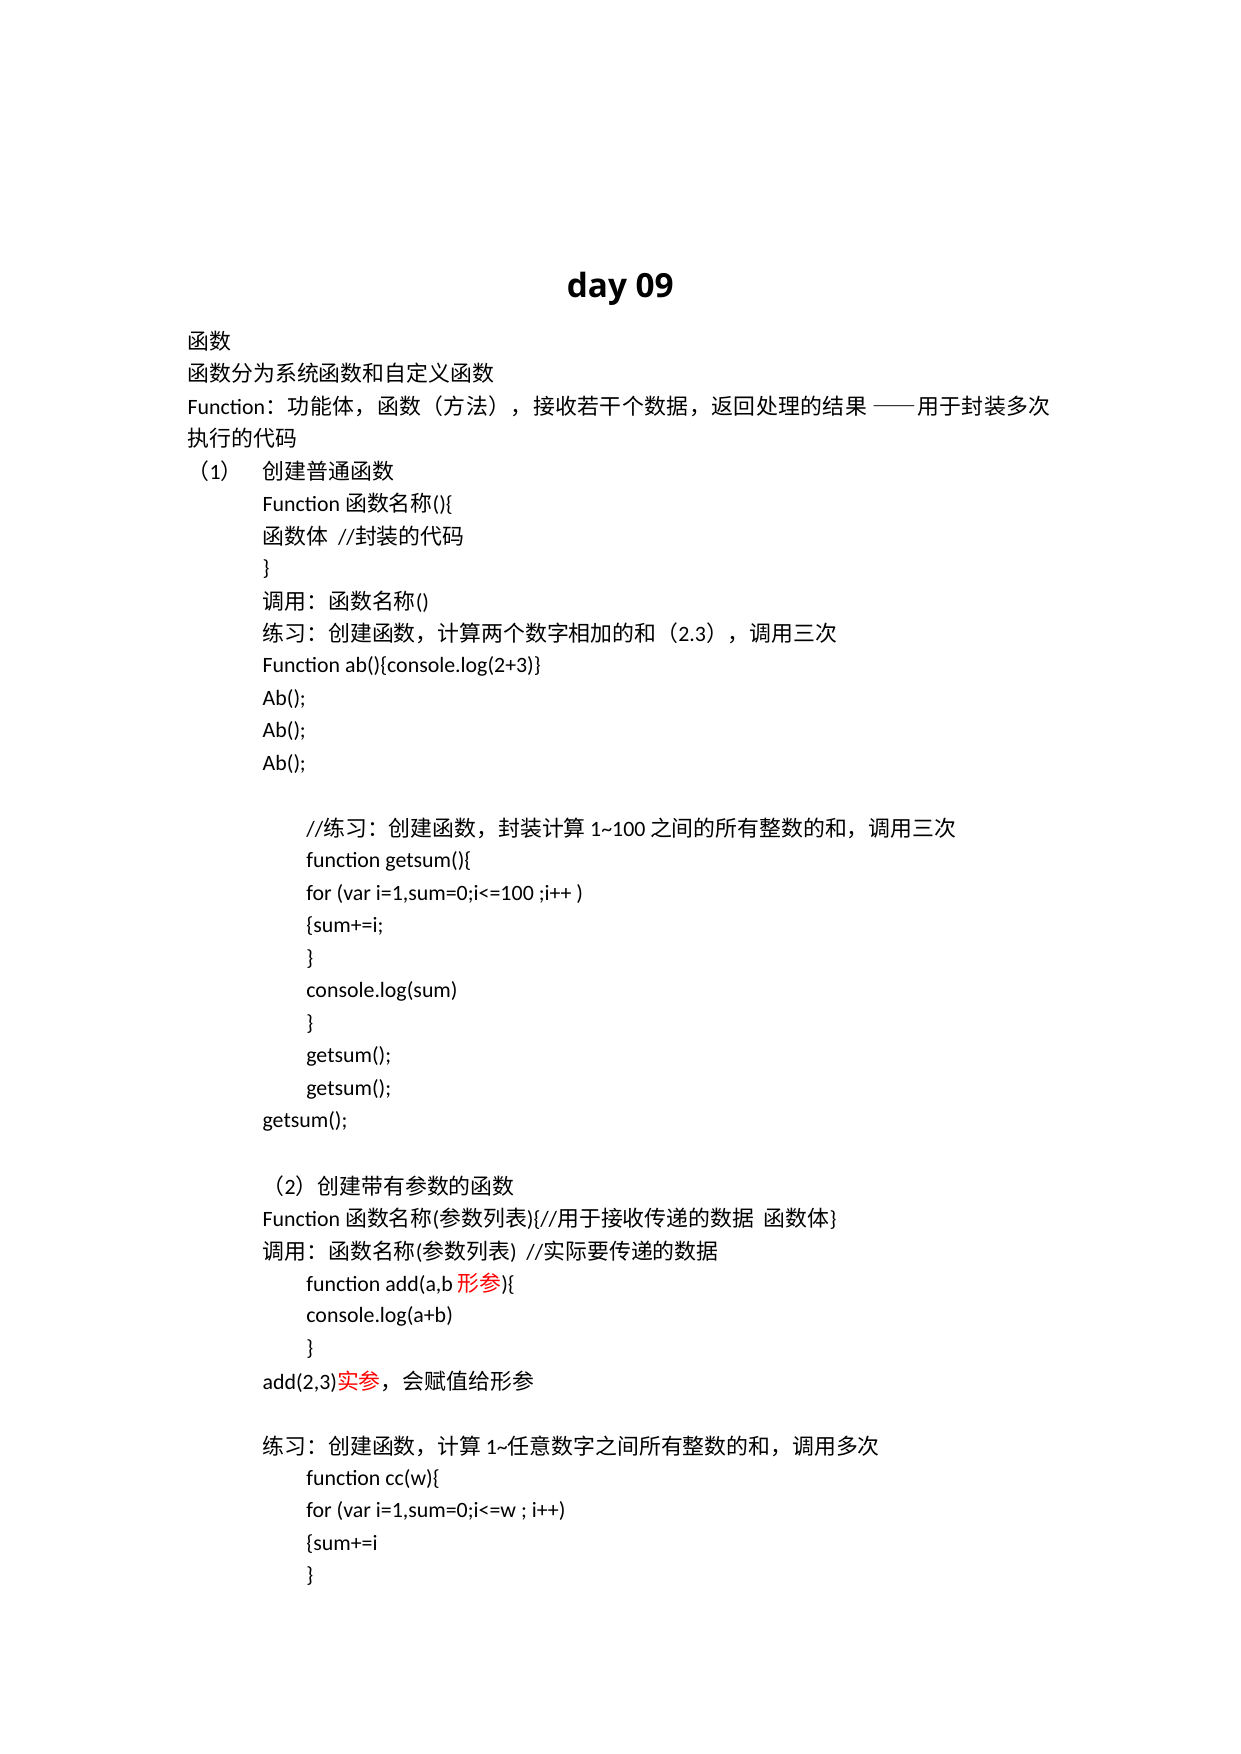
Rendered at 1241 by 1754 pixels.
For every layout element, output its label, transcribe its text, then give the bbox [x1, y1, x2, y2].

list 练习：创建函数，计算两个数字相加的和（2.3），调用三次 [262, 616, 1053, 648]
list } [262, 1558, 1053, 1591]
list Ab(); [262, 746, 1053, 778]
list console.log(a+b) [262, 1298, 1053, 1331]
list } [262, 1006, 1053, 1038]
list {sum+=i; [262, 908, 1053, 941]
list 函数体 //封装的代码 [262, 518, 1053, 551]
list 调用：函数名称(参数列表) //实际要传递的数据 [262, 1233, 1053, 1266]
list //练习：创建函数，封装计算1~100之间的所有整数的和，调用三次 [262, 811, 1053, 843]
list 调用：函数名称() [262, 583, 1053, 616]
list 创建普通函数 [187, 453, 1053, 486]
list function add(a,b形参){ [262, 1266, 1053, 1298]
text 函数 [187, 323, 1053, 356]
text 函数分为系统函数和自定义函数 [187, 356, 1053, 388]
list } [262, 551, 1053, 583]
list add(2,3)实参，会赋值给形参 [262, 1363, 1053, 1396]
list console.log(sum) [262, 973, 1053, 1006]
list getsum(); [262, 1038, 1053, 1071]
list Ab(); [262, 713, 1053, 746]
list 练习：创建函数，计算1~任意数字之间所有整数的和，调用多次 [262, 1428, 1053, 1461]
list Ab(); [262, 681, 1053, 713]
list function cc(w){ [262, 1461, 1053, 1493]
text Function：功能体，函数（方法），接收若干个数据，返回处理的结果 ——用于封装多次执行的代码 [187, 388, 1053, 453]
list } [262, 1331, 1053, 1363]
list （2）创建带有参数的函数 [262, 1168, 1053, 1201]
list Function ab(){console.log(2+3)} [262, 648, 1053, 681]
list function getsum(){ [262, 843, 1053, 876]
list } [262, 941, 1053, 973]
list getsum(); [262, 1071, 1053, 1103]
list getsum(); [262, 1103, 1053, 1136]
list for (var i=1,sum=0;i<=100 ;i++ ) [262, 876, 1053, 908]
list Function 函数名称(参数列表){//用于接收传递的数据 函数体} [262, 1201, 1053, 1233]
title day 09 [187, 252, 1053, 317]
list Function 函数名称(){ [262, 486, 1053, 518]
list for (var i=1,sum=0;i<=w ; i++) [262, 1493, 1053, 1526]
list {sum+=i [262, 1526, 1053, 1558]
